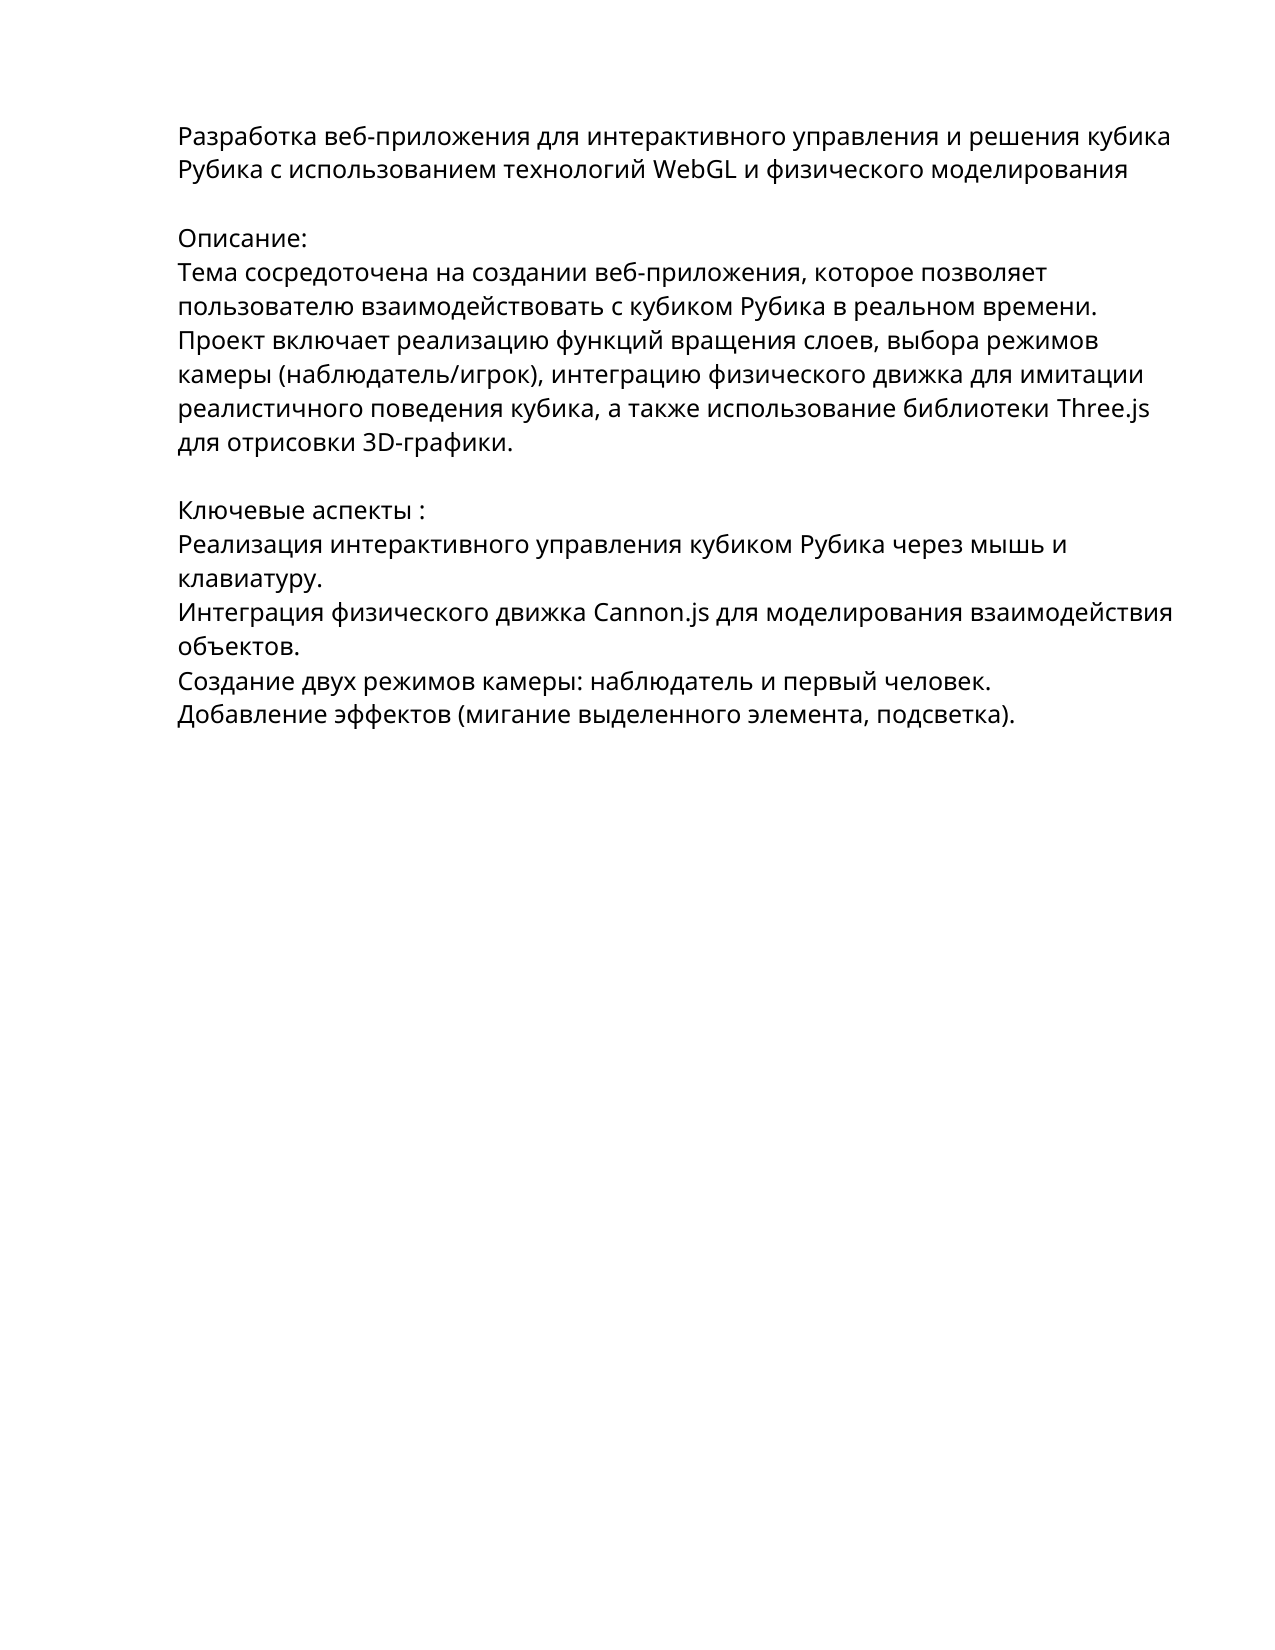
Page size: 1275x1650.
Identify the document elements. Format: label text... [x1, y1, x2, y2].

text Разработка веб-приложения для интерактивного управления и решения кубика Рубика с использованием технологий WebGL и физического моделирования Описание: Тема сосредоточена на создании веб-приложения, которое позволяет пользователю взаимодействовать с кубиком Рубика в реальном времени. Проект включает реализацию функций вращения слоев, выбора режимов камеры (наблюдатель/игрок), интеграцию физического движка для имитации реалистичного поведения кубика, а также использование библиотеки Three.js для отрисовки 3D-графики. Ключевые аспекты : Реализация интерактивного управления кубиком Рубика через мышь и клавиатуру. Интеграция физического движка Cannon.js для моделирования взаимодействия объектов. Создание двух режимов камеры: наблюдатель и первый человек. Добавление эффектов (мигание выделенного элемента, подсветка). [177, 118, 1186, 731]
